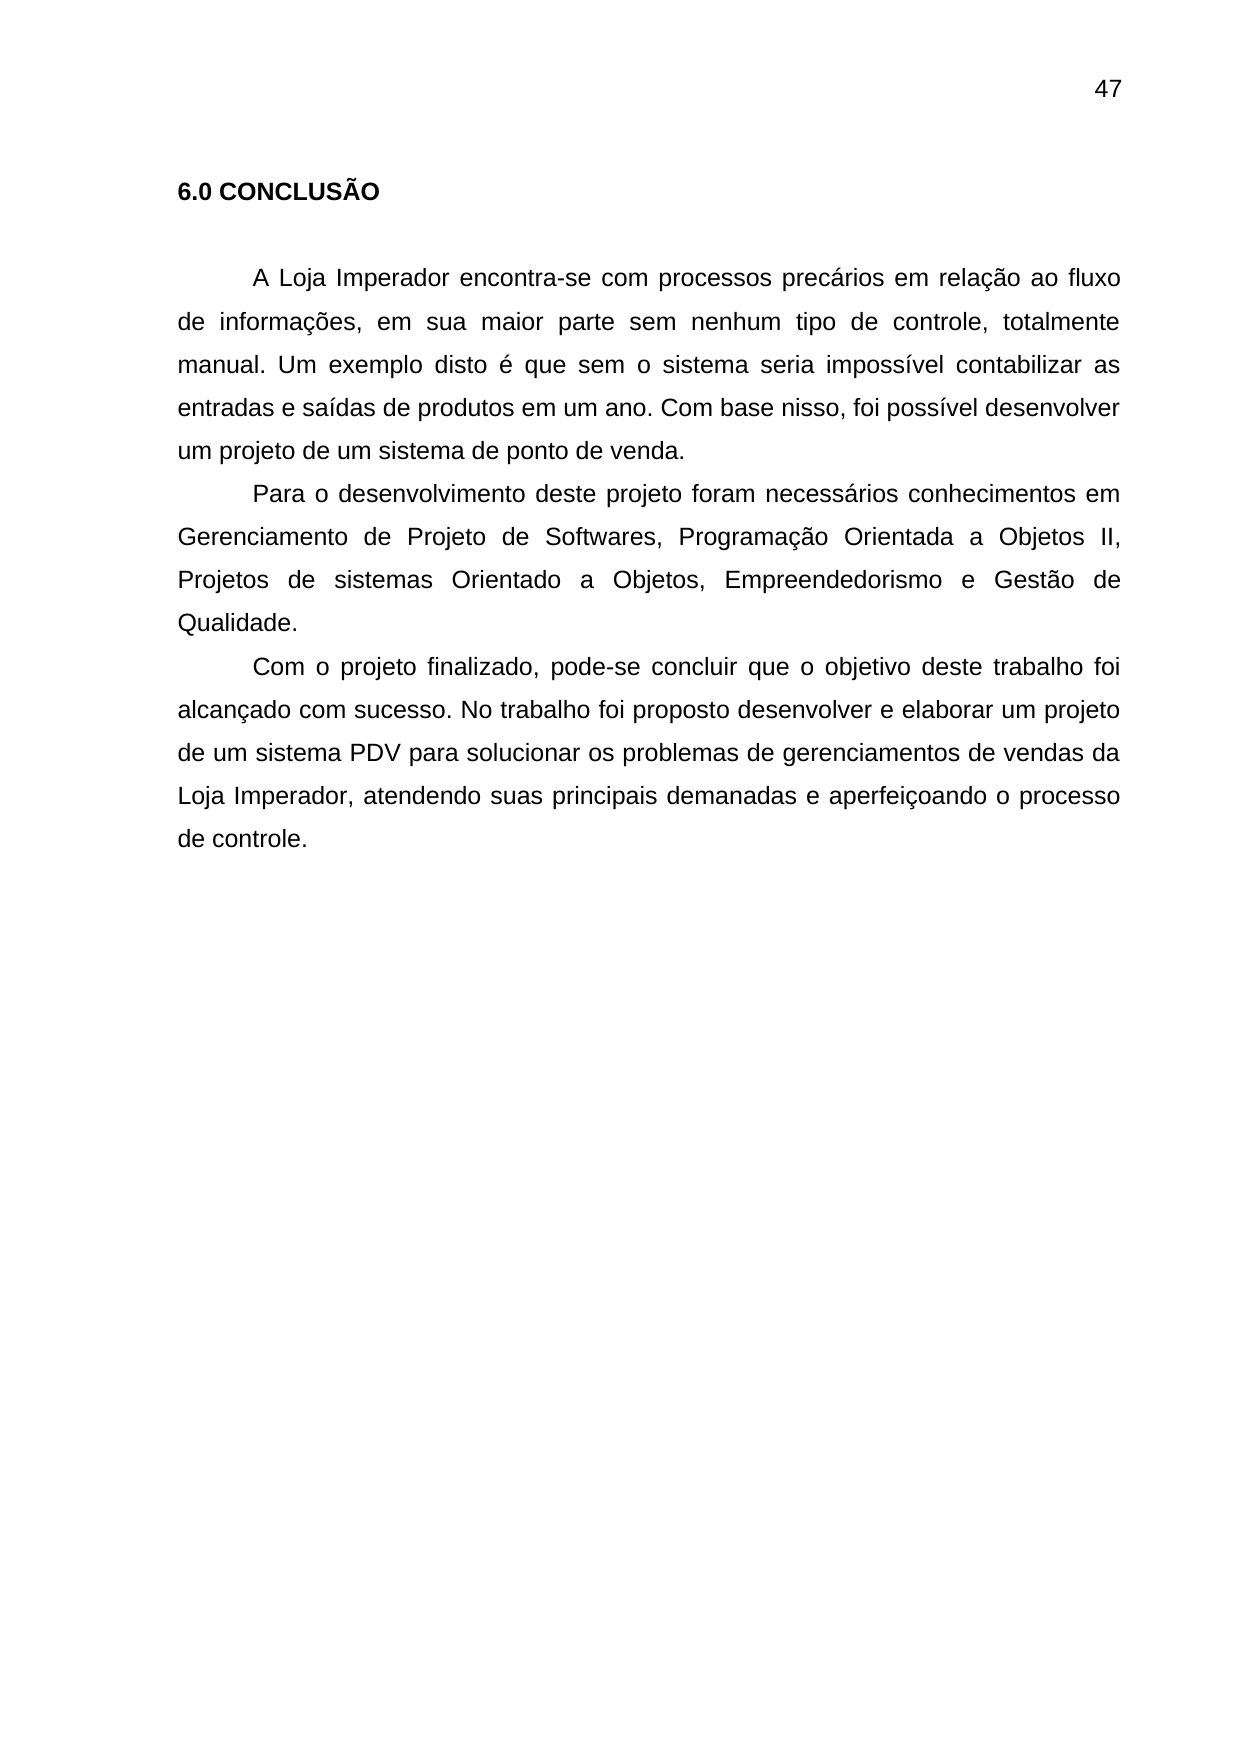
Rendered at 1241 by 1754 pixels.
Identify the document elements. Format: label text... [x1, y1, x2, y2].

text Para o desenvolvimento deste projeto foram necessários conhecimentos em Gerenciamento de Projeto de Softwares, Programação Orientada a Objetos II, Projetos de sistemas Orientado a Objetos, Empreendedorismo e Gestão de Qualidade. [177, 479, 1122, 637]
subtitle 6.0 CONCLUSÃO [177, 177, 1122, 206]
text A Loja Imperador encontra-se com processos precários em relação ao fluxo de informações, em sua maior parte sem nenhum tipo de controle, totalmente manual. Um exemplo disto é que sem o sistema seria impossível contabilizar as entradas e saídas de produtos em um ano. Com base nisso, foi possível desenvolver um projeto de um sistema de ponto de venda. [177, 263, 1122, 465]
text Com o projeto finalizado, pode-se concluir que o objetivo deste trabalho foi alcançado com sucesso. No trabalho foi proposto desenvolver e elaborar um projeto de um sistema PDV para solucionar os problemas de gerenciamentos de vendas da Loja Imperador, atendendo suas principais demanadas e aperfeiçoando o processo de controle. [177, 652, 1122, 853]
